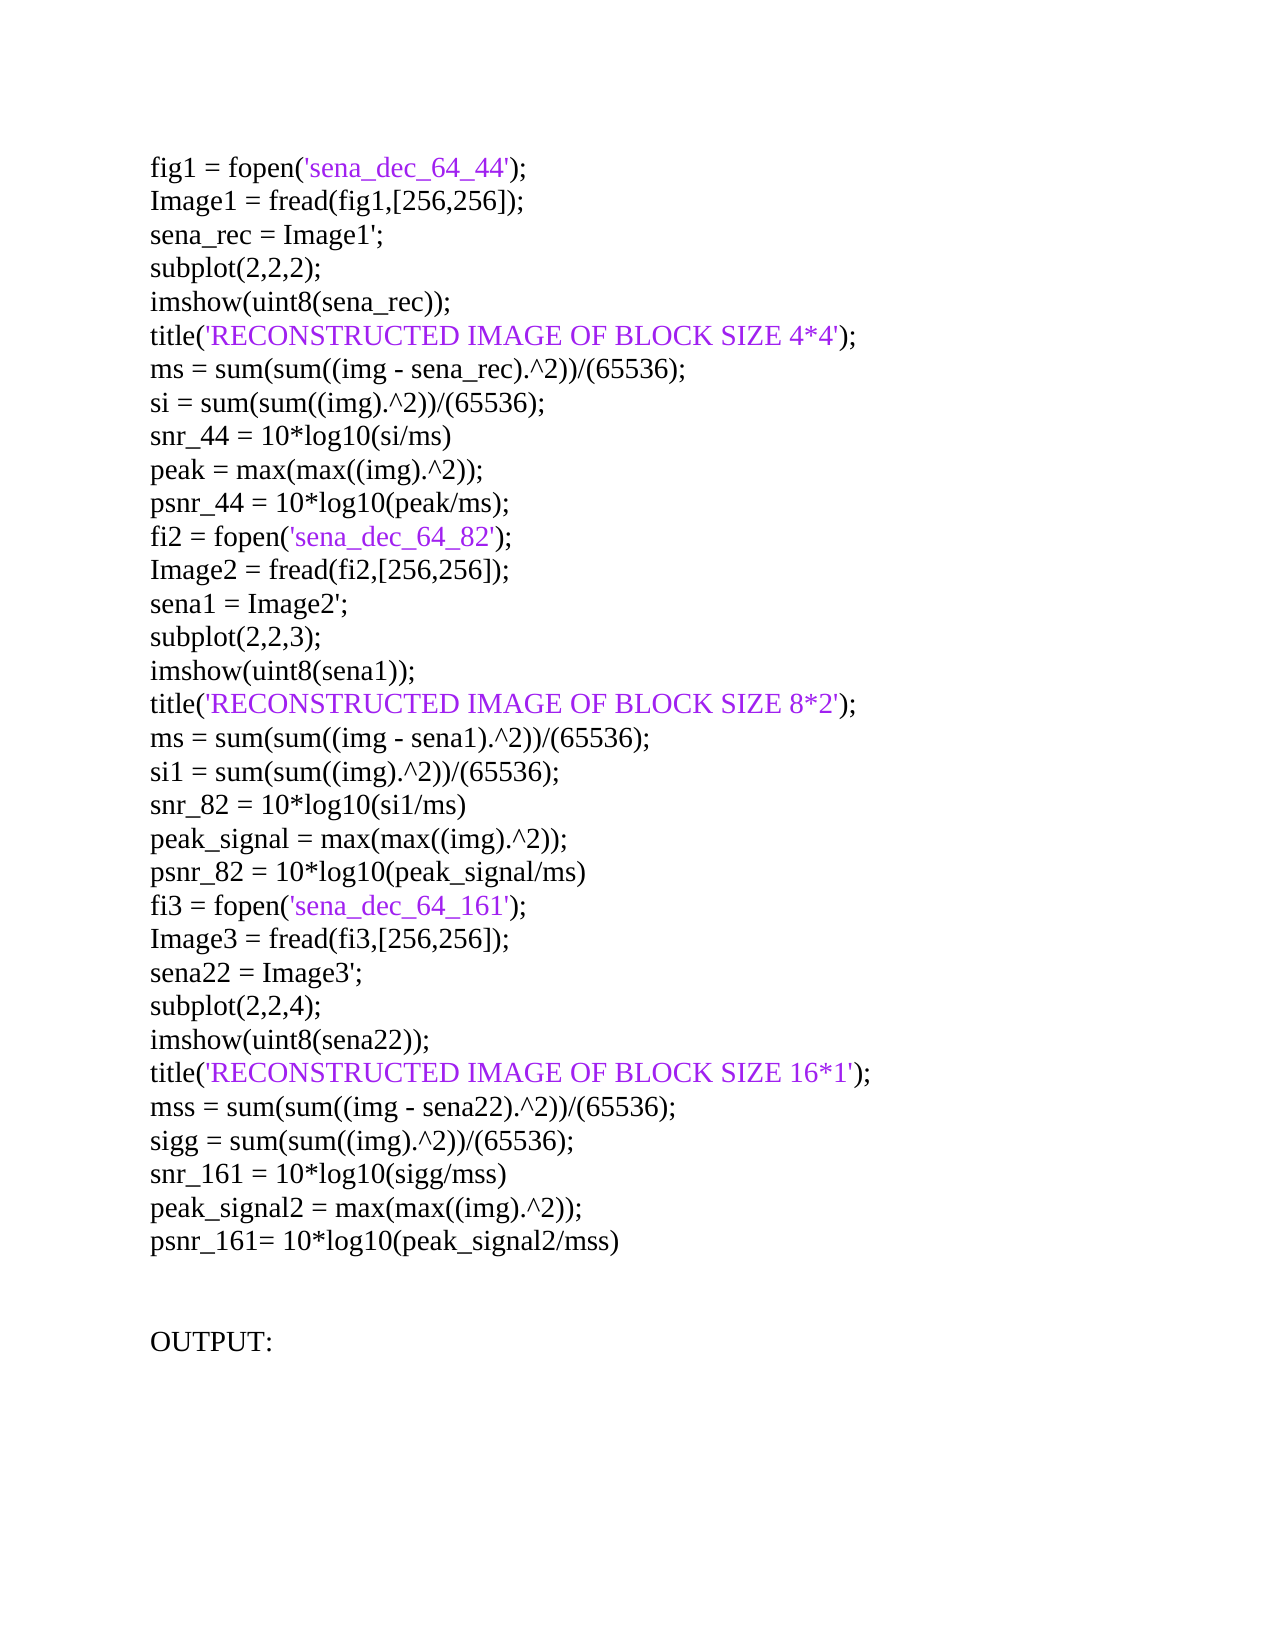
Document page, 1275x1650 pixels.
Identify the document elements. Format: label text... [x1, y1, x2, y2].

text fi3 = fopen('sena_dec_64_161'); [150, 888, 1125, 921]
text sena_rec = Image1'; [150, 217, 1125, 251]
text OUTPUT: [150, 1324, 1125, 1357]
text Image3 = fread(fi3,[256,256]); [150, 921, 1125, 955]
text ms = sum(sum((img - sena1).^2))/(65536); [150, 720, 1125, 754]
text subplot(2,2,3); [150, 619, 1125, 653]
text psnr_82 = 10*log10(peak_signal/ms) [150, 854, 1125, 888]
text title('RECONSTRUCTED IMAGE OF BLOCK SIZE 16*1'); [150, 1056, 1125, 1089]
text title('RECONSTRUCTED IMAGE OF BLOCK SIZE 4*4'); [150, 318, 1125, 351]
text ms = sum(sum((img - sena_rec).^2))/(65536); [150, 351, 1125, 385]
text imshow(uint8(sena1)); [150, 653, 1125, 687]
text subplot(2,2,4); [150, 988, 1125, 1022]
text peak = max(max((img).^2)); [150, 452, 1125, 485]
text imshow(uint8(sena_rec)); [150, 284, 1125, 318]
text peak_signal = max(max((img).^2)); [150, 821, 1125, 854]
text snr_82 = 10*log10(si1/ms) [150, 787, 1125, 821]
text peak_signal2 = max(max((img).^2)); [150, 1190, 1125, 1223]
text si = sum(sum((img).^2))/(65536); [150, 385, 1125, 418]
text fig1 = fopen('sena_dec_64_44'); [150, 150, 1125, 183]
text imshow(uint8(sena22)); [150, 1022, 1125, 1056]
text title('RECONSTRUCTED IMAGE OF BLOCK SIZE 8*2'); [150, 687, 1125, 720]
text fi2 = fopen('sena_dec_64_82'); [150, 519, 1125, 552]
text snr_161 = 10*log10(sigg/mss) [150, 1156, 1125, 1190]
text si1 = sum(sum((img).^2))/(65536); [150, 754, 1125, 787]
text snr_44 = 10*log10(si/ms) [150, 418, 1125, 452]
text sena22 = Image3'; [150, 955, 1125, 988]
text mss = sum(sum((img - sena22).^2))/(65536); [150, 1089, 1125, 1123]
text psnr_161= 10*log10(peak_signal2/mss) [150, 1223, 1125, 1257]
text Image2 = fread(fi2,[256,256]); [150, 552, 1125, 586]
text psnr_44 = 10*log10(peak/ms); [150, 485, 1125, 519]
text subplot(2,2,2); [150, 251, 1125, 284]
text Image1 = fread(fig1,[256,256]); [150, 183, 1125, 217]
text sena1 = Image2'; [150, 586, 1125, 619]
text sigg = sum(sum((img).^2))/(65536); [150, 1123, 1125, 1156]
